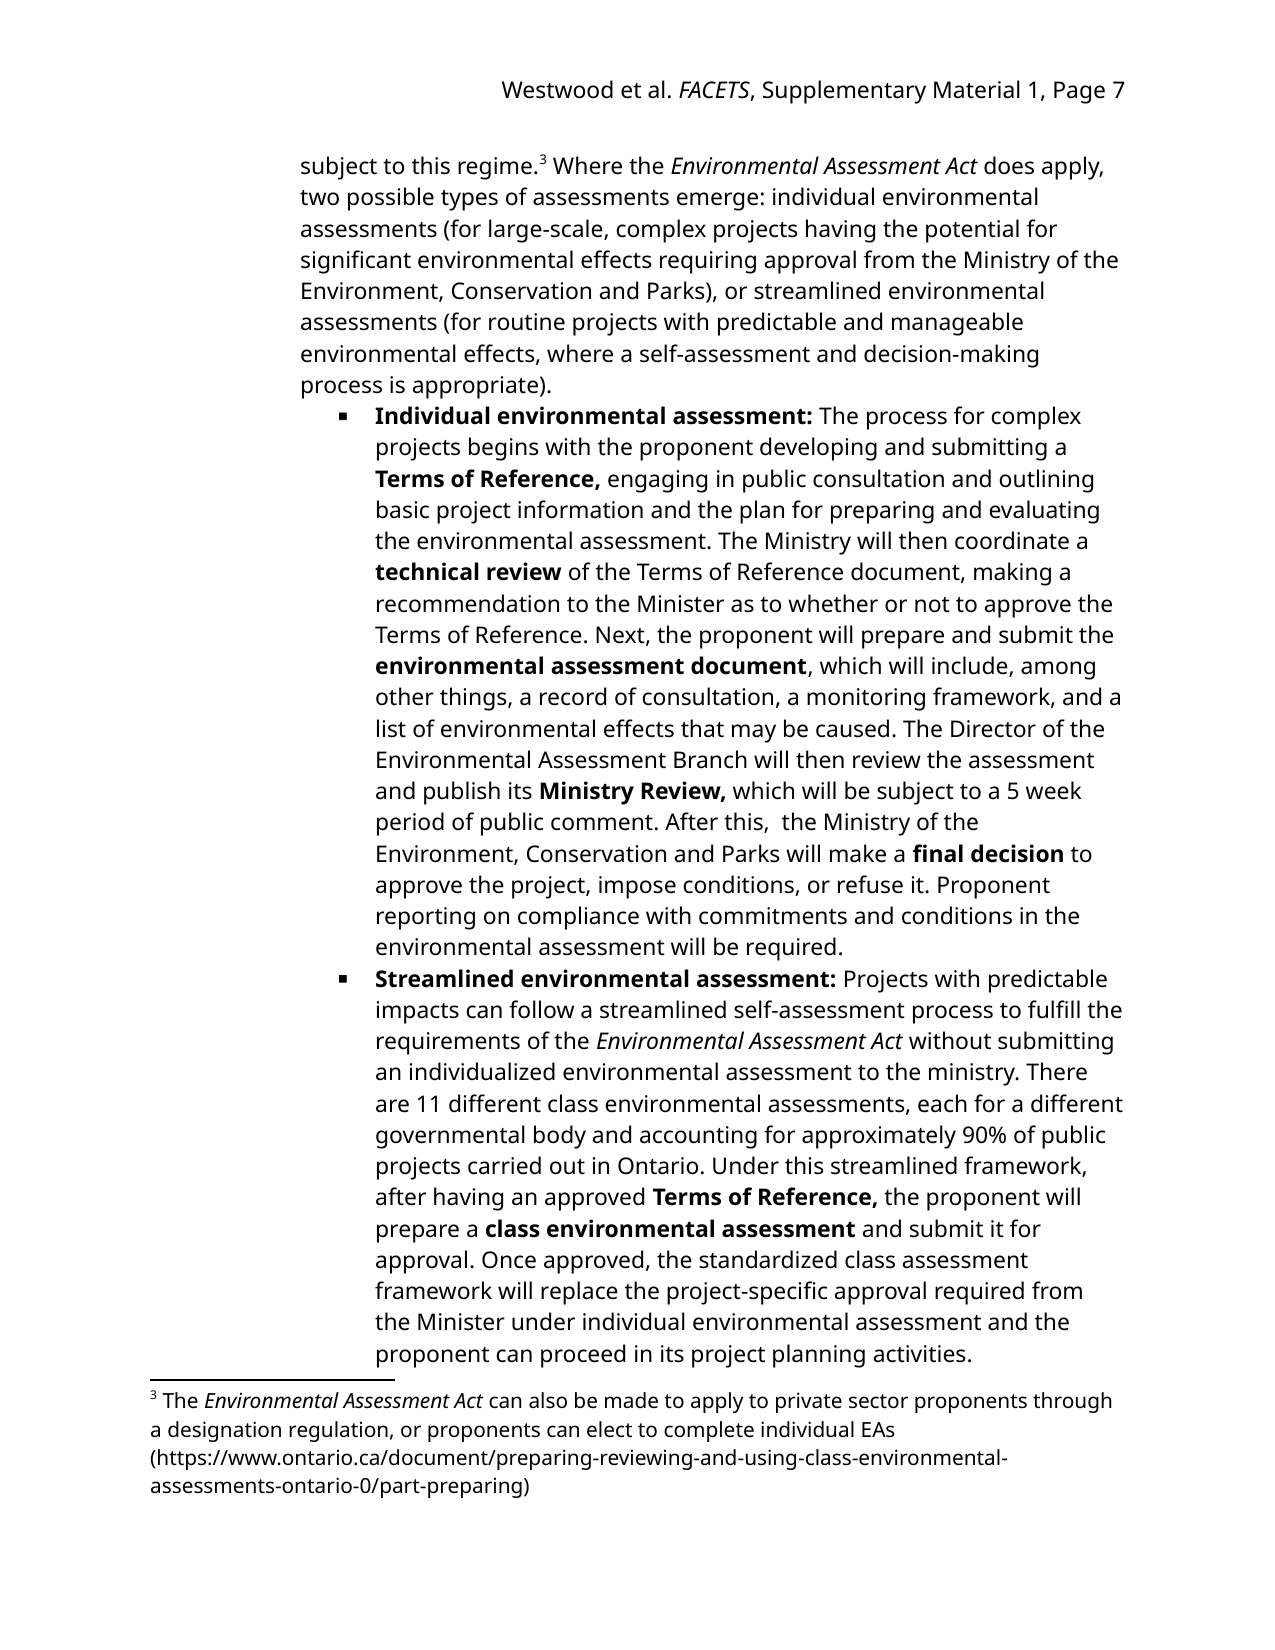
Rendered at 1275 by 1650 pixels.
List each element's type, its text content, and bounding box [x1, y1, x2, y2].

list Streamlined environmental assessment: Projects with predictable impacts can follow a streamlined self-assessment process to fulfill the requirements of the Environmental Assessment Act without submitting an individualized environmental assessment to the ministry. There are 11 different class environmental assessments, each for a different governmental body and accounting for approximately 90% of public projects carried out in Ontario. Under this streamlined framework, after having an approved Terms of Reference, the proponent will prepare a class environmental assessment and submit it for approval. Once approved, the standardized class assessment framework will replace the project-specific approval required from the Minister under individual environmental assessment and the proponent can proceed in its project planning activities. [337, 962, 1125, 1369]
list Individual environmental assessment: The process for complex projects begins with the proponent developing and submitting a Terms of Reference, engaging in public consultation and outlining basic project information and the plan for preparing and evaluating the environmental assessment. The Ministry will then coordinate a technical review of the Terms of Reference document, making a recommendation to the Minister as to whether or not to approve the Terms of Reference. Next, the proponent will prepare and submit the environmental assessment document, which will include, among other things, a record of consultation, a monitoring framework, and a list of environmental effects that may be caused. The Director of the Environmental Assessment Branch will then review the assessment and publish its Ministry Review, which will be subject to a 5 week period of public comment. After this, the Ministry of the Environment, Conservation and Parks will make a final decision to approve the project, impose conditions, or refuse it. Proponent reporting on compliance with commitments and conditions in the environmental assessment will be required. [337, 400, 1125, 962]
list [262, 150, 1125, 400]
